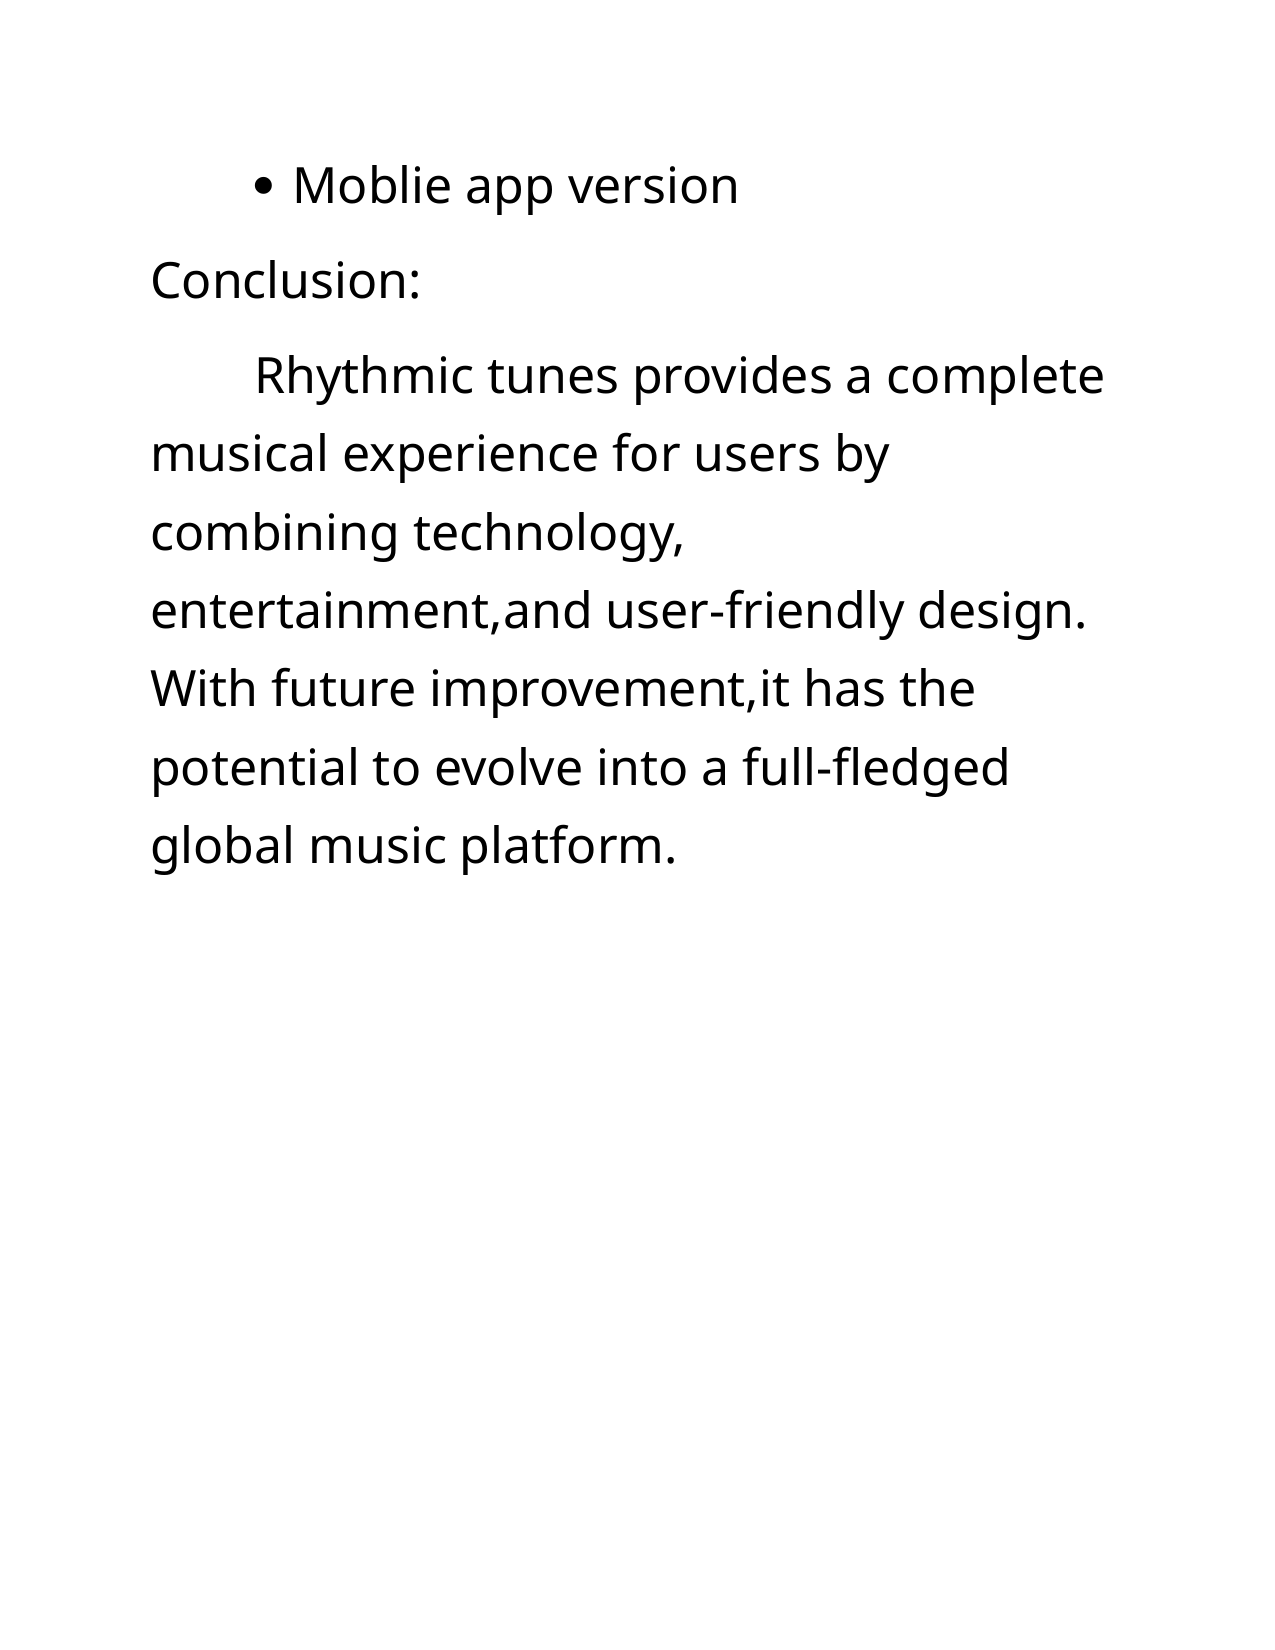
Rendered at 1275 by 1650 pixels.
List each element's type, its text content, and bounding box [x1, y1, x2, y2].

text Conclusion: [150, 245, 1125, 313]
list Moblie app version [255, 150, 1125, 218]
text Rhythmic tunes provides a complete musical experience for users by combining technology, entertainment,and user-friendly design. With future improvement,it has the potential to evolve into a full-fledged global music platform. [150, 340, 1125, 878]
